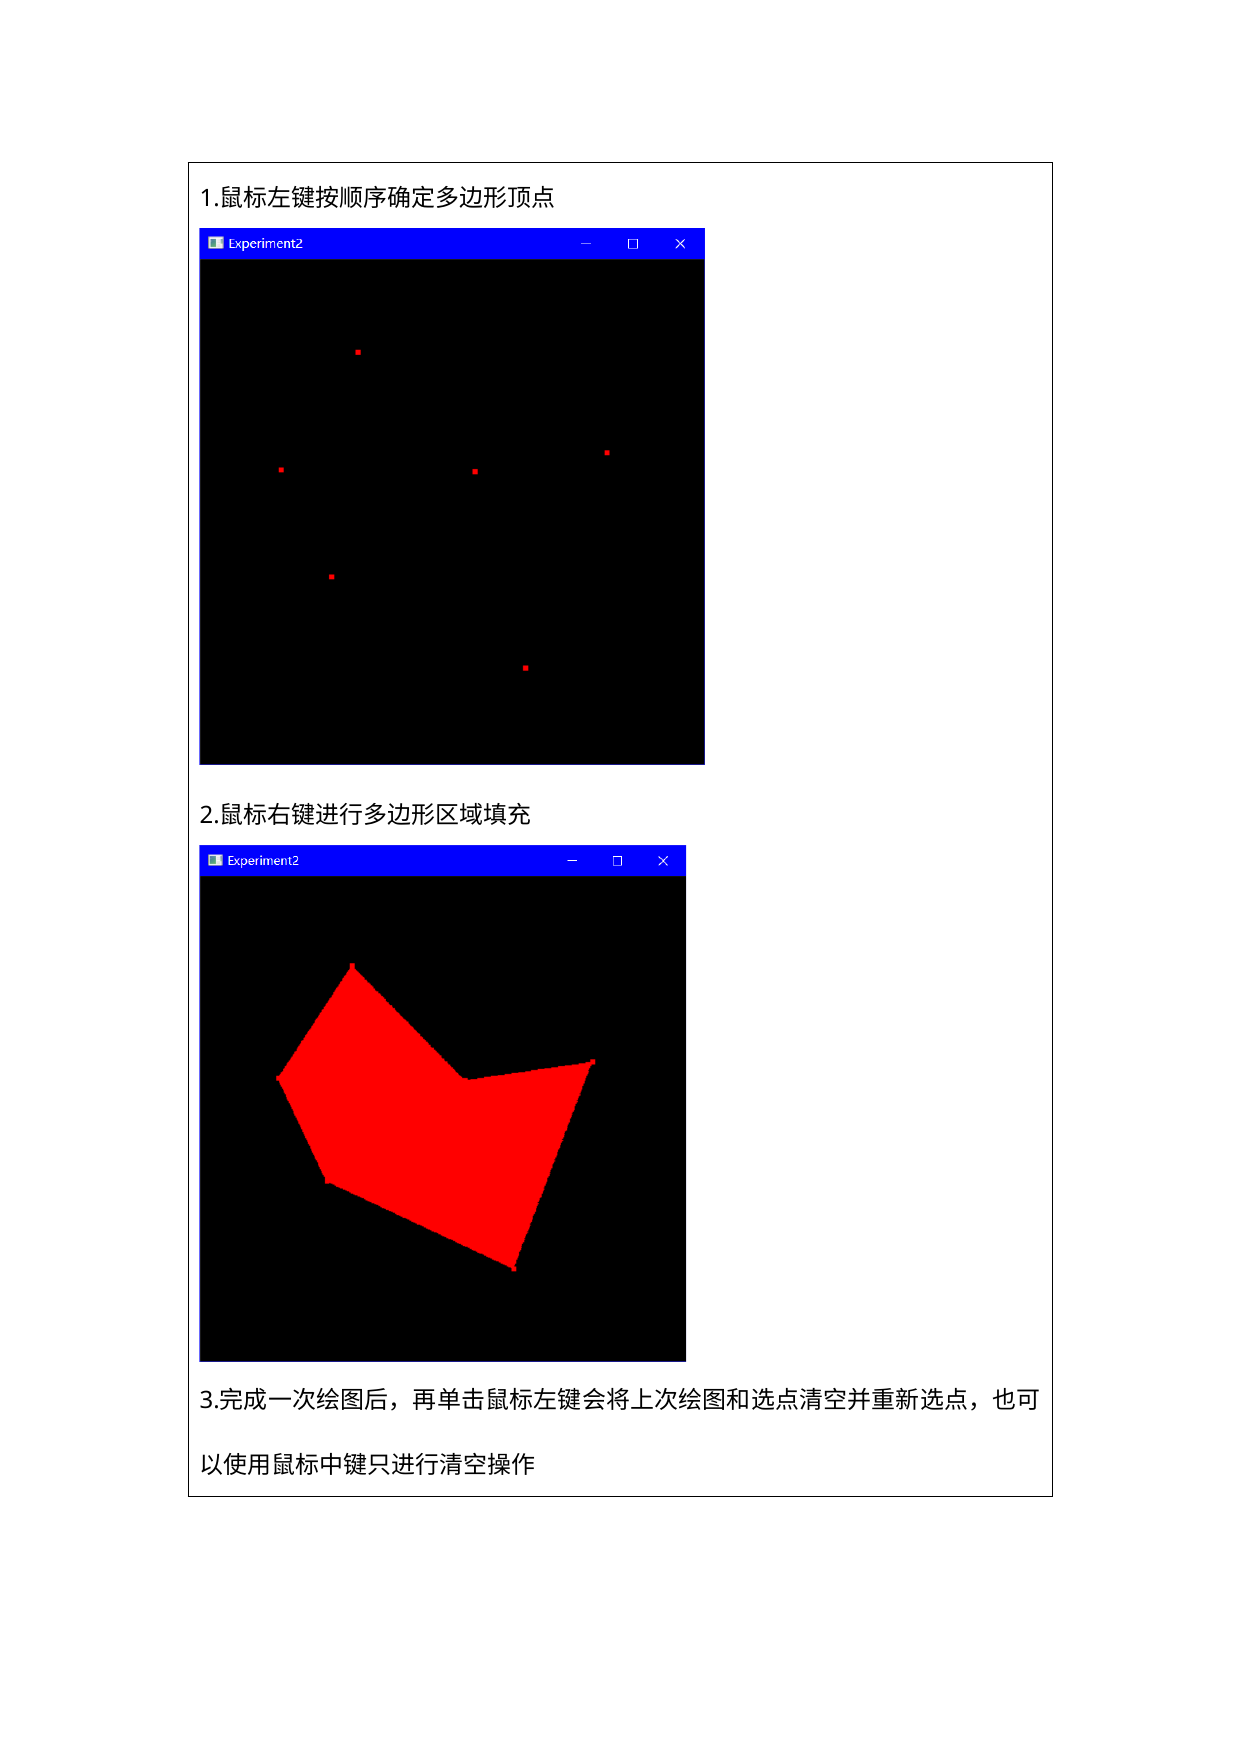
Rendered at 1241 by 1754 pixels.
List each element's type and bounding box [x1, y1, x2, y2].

table_cell [189, 163, 1052, 1496]
picture [199, 228, 705, 765]
picture [199, 845, 687, 1362]
